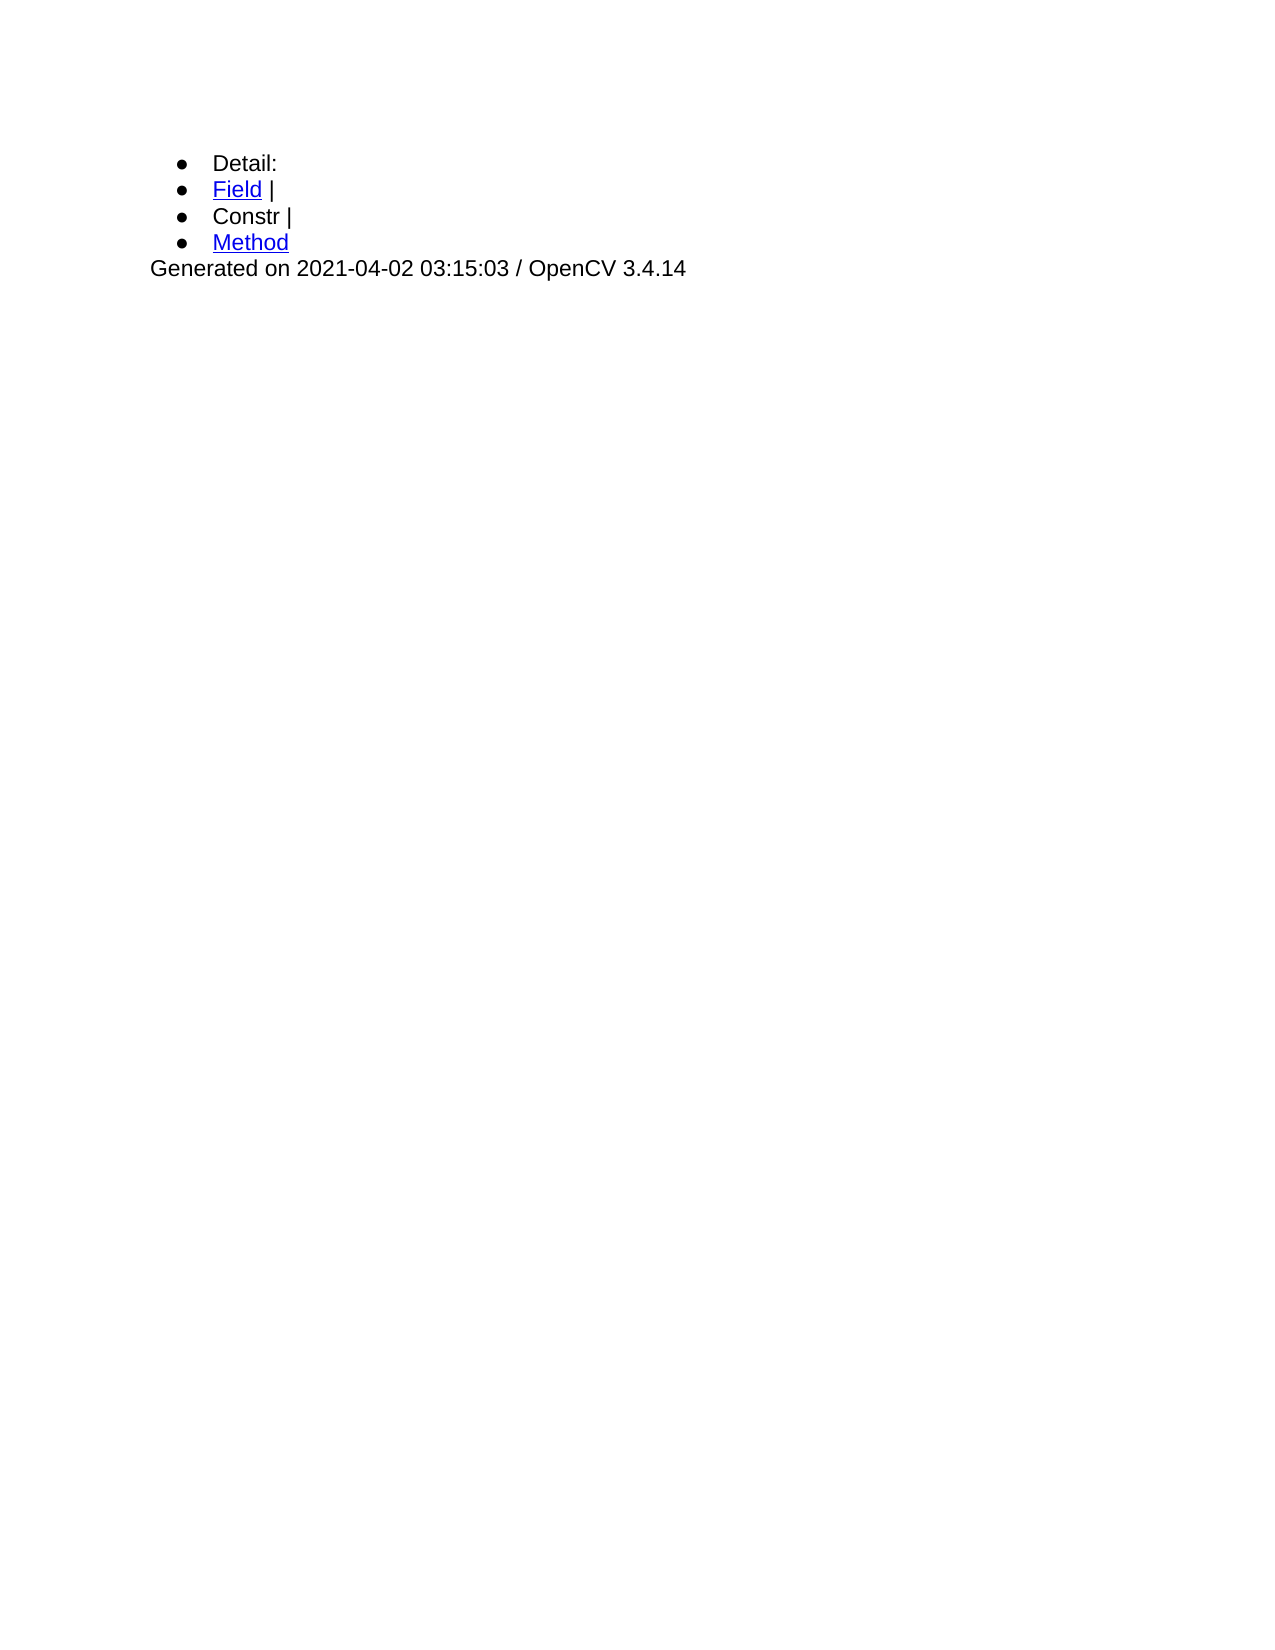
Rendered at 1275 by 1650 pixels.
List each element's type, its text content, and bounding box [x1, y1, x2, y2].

list Method [175, 229, 1125, 255]
text Generated on 2021-04-02 03:15:03 / OpenCV 3.4.14 [150, 255, 1125, 282]
list Field | [175, 176, 1125, 203]
list Constr | [175, 203, 1125, 229]
list Detail: [175, 150, 1125, 176]
